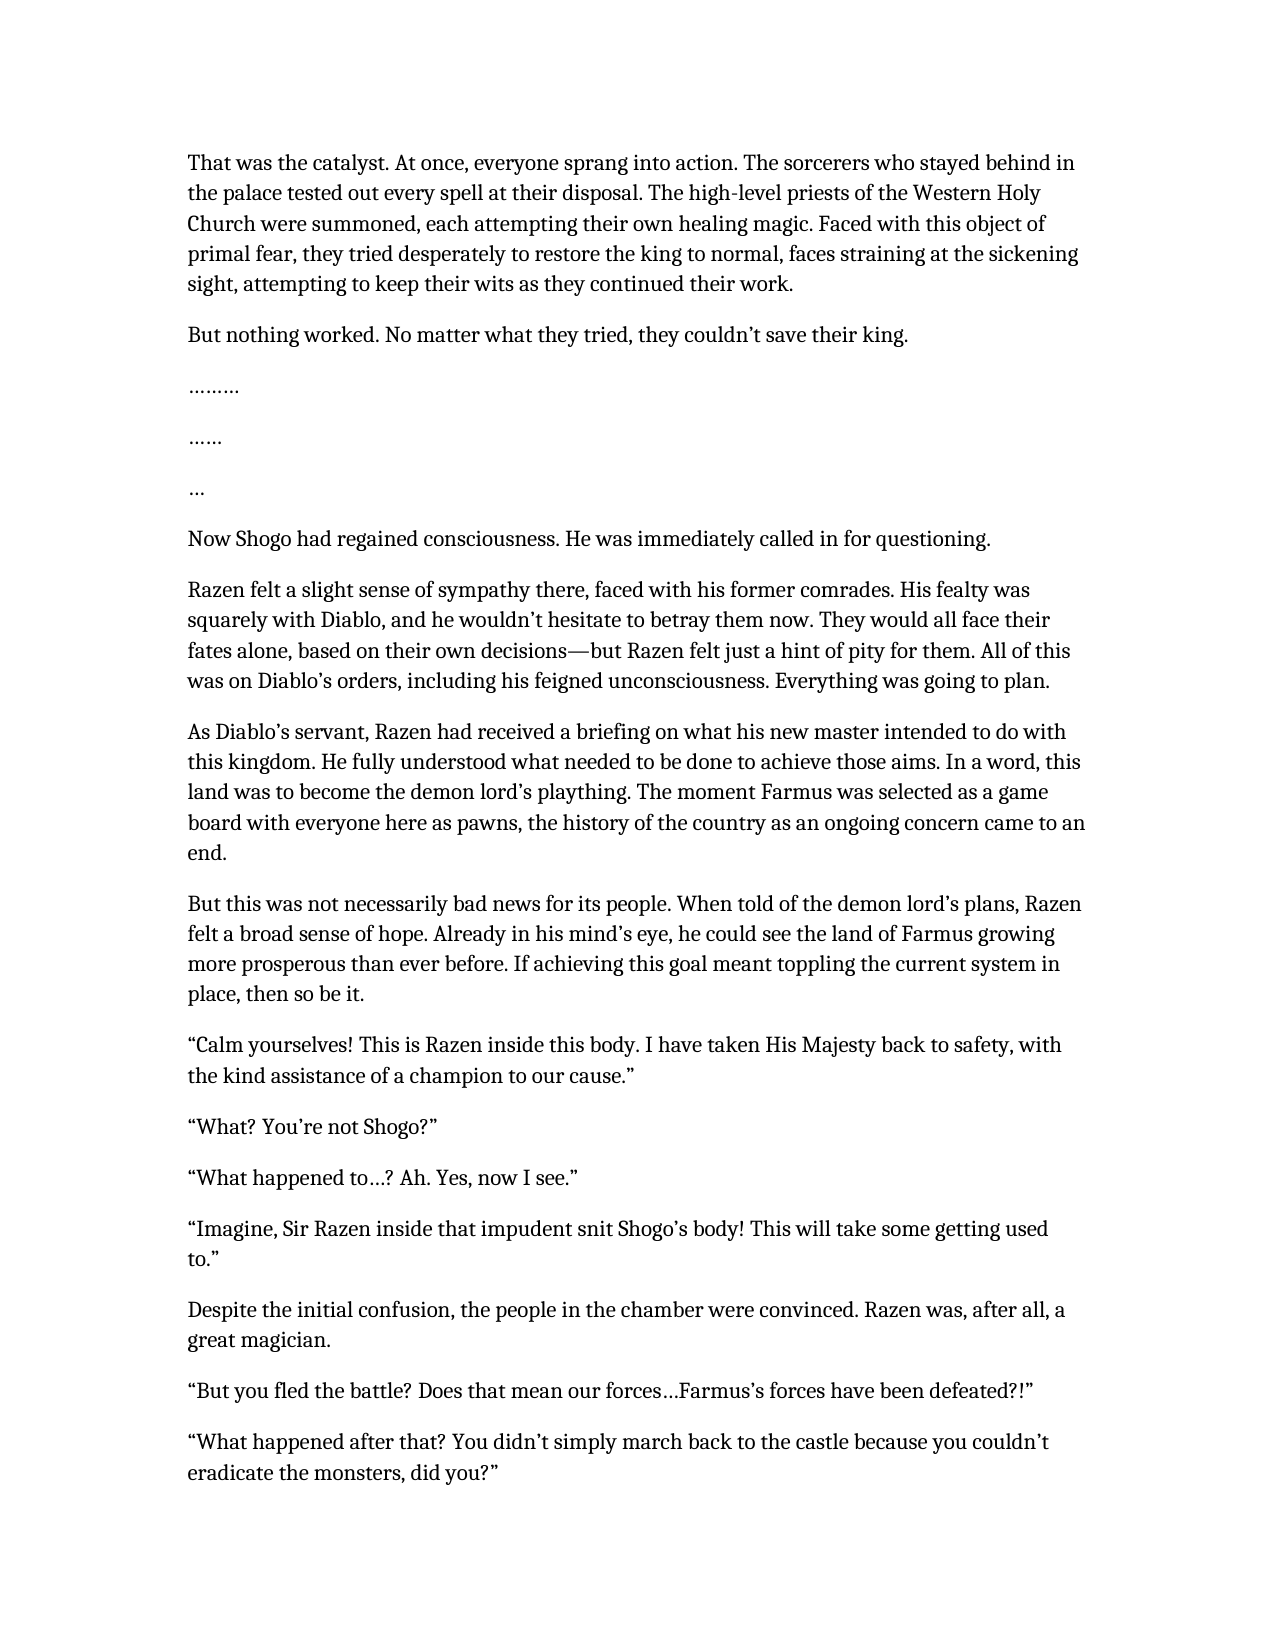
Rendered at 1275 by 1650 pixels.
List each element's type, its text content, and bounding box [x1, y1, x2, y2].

text “But you fled the battle? Does that mean our forces…Farmus’s forces have been defeated?!” [187, 1378, 1087, 1404]
text “What? You’re not Shogo?” [187, 1113, 1087, 1140]
text “What happened to…? Ah. Yes, now I see.” [187, 1164, 1087, 1191]
text …… [187, 424, 1087, 450]
text That was the catalyst. At once, everyone sprang into action. The sorcerers who stayed behind in the palace tested out every spell at their disposal. The high-level priests of the Western Holy Church were summoned, each attempting their own healing magic. Faced with this object of primal fear, they tried desperately to restore the king to normal, faces straining at the sickening sight, attempting to keep their wits as they continued their work. [187, 150, 1087, 297]
text “Calm yourselves! This is Razen inside this body. I have taken His Majesty back to safety, with the kind assistance of a champion to our cause.” [187, 1032, 1087, 1089]
text But this was not necessarily bad news for its people. When told of the demon lord’s plans, Razen felt a broad sense of hope. Already in his mind’s eye, he could see the land of Farmus growing more prosperous than ever before. If achieving this goal meant toppling the current system in place, then so be it. [187, 891, 1087, 1008]
text … [187, 475, 1087, 501]
text As Diablo’s servant, Razen had received a briefing on what his new master intended to do with this kingdom. He fully understood what needed to be done to achieve those aims. In a word, this land was to become the demon lord’s plaything. The moment Farmus was selected as a game board with everyone here as pawns, the history of the country as an ongoing concern came to an end. [187, 719, 1087, 866]
text Despite the initial confusion, the people in the chamber were convinced. Razen was, after all, a great magician. [187, 1297, 1087, 1353]
text “Imagine, Sir Razen inside that impudent snit Shogo’s body! This will take some getting used to.” [187, 1216, 1087, 1272]
text ……… [187, 373, 1087, 399]
text “What happened after that? You didn’t simply march back to the castle because you couldn’t eradicate the monsters, did you?” [187, 1429, 1087, 1486]
text Now Shogo had regained consciousness. He was immediately called in for questioning. [187, 526, 1087, 552]
text But nothing worked. No matter what they tried, they couldn’t save their king. [187, 322, 1087, 348]
text Razen felt a slight sense of sympathy there, faced with his former comrades. His fealty was squarely with Diablo, and he wouldn’t hesitate to betray them now. They would all face their fates alone, based on their own decisions—but Razen felt just a hint of pity for them. All of this was on Diablo’s orders, including his feigned unconsciousness. Everything was going to plan. [187, 577, 1087, 694]
